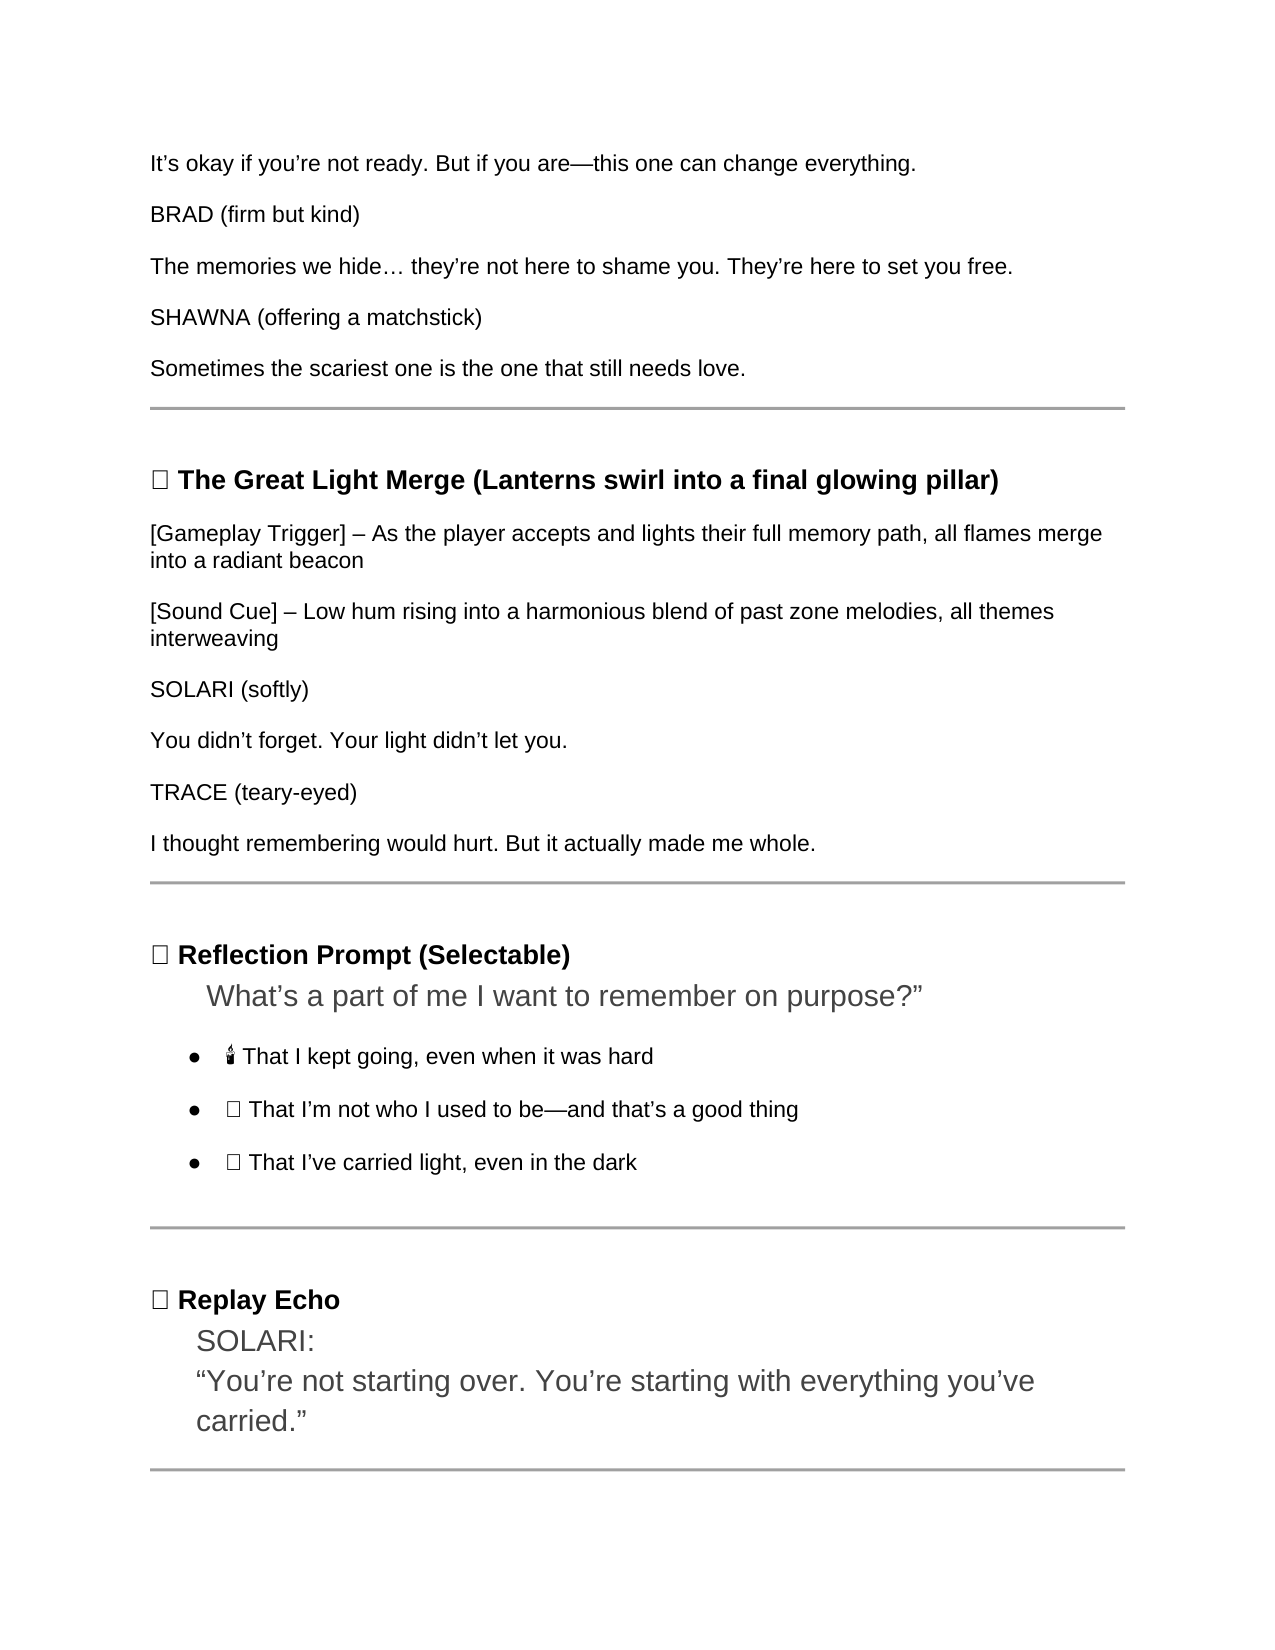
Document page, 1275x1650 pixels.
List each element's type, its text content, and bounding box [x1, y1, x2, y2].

text TRACE (teary-eyed) [150, 778, 1125, 805]
text Sometimes the scariest one is the one that still needs love. [150, 355, 1125, 382]
text It’s okay if you’re not ready. But if you are—this one can change everything. [150, 150, 1125, 176]
list 💫 That I’ve carried light, even in the dark [187, 1149, 1125, 1201]
text SHAWNA (offering a matchstick) [150, 304, 1125, 330]
text I thought remembering would hurt. But it actually made me whole. [150, 830, 1125, 856]
subtitle 📝 Reflection Prompt (Selectable) [150, 939, 1125, 970]
list 🕯️ That I kept going, even when it was hard [187, 1043, 1125, 1096]
text [Sound Cue] – Low hum rising into a harmonious blend of past zone melodies, all themes interweaving [150, 598, 1125, 651]
list 🌠 That I’m not who I used to be—and that’s a good thing [187, 1096, 1125, 1149]
text [Gameplay Trigger] – As the player accepts and lights their full memory path, all flames merge into a radiant beacon [150, 520, 1125, 573]
text “You’re not starting over. You’re starting with everything you’ve carried.” [196, 1363, 1125, 1438]
text You didn’t forget. Your light didn’t let you. [150, 727, 1125, 753]
subtitle 🔥 The Great Light Merge (Lanterns swirl into a final glowing pillar) [150, 464, 1125, 495]
text SOLARI: [196, 1323, 1125, 1358]
text SOLARI (softly) [150, 676, 1125, 702]
text The memories we hide… they’re not here to shame you. They’re here to set you free. [150, 253, 1125, 279]
subtitle 🔁 Replay Echo [150, 1284, 1125, 1315]
text “What’s a part of me I want to remember on purpose?” [196, 978, 1125, 1013]
text BRAD (firm but kind) [150, 201, 1125, 228]
